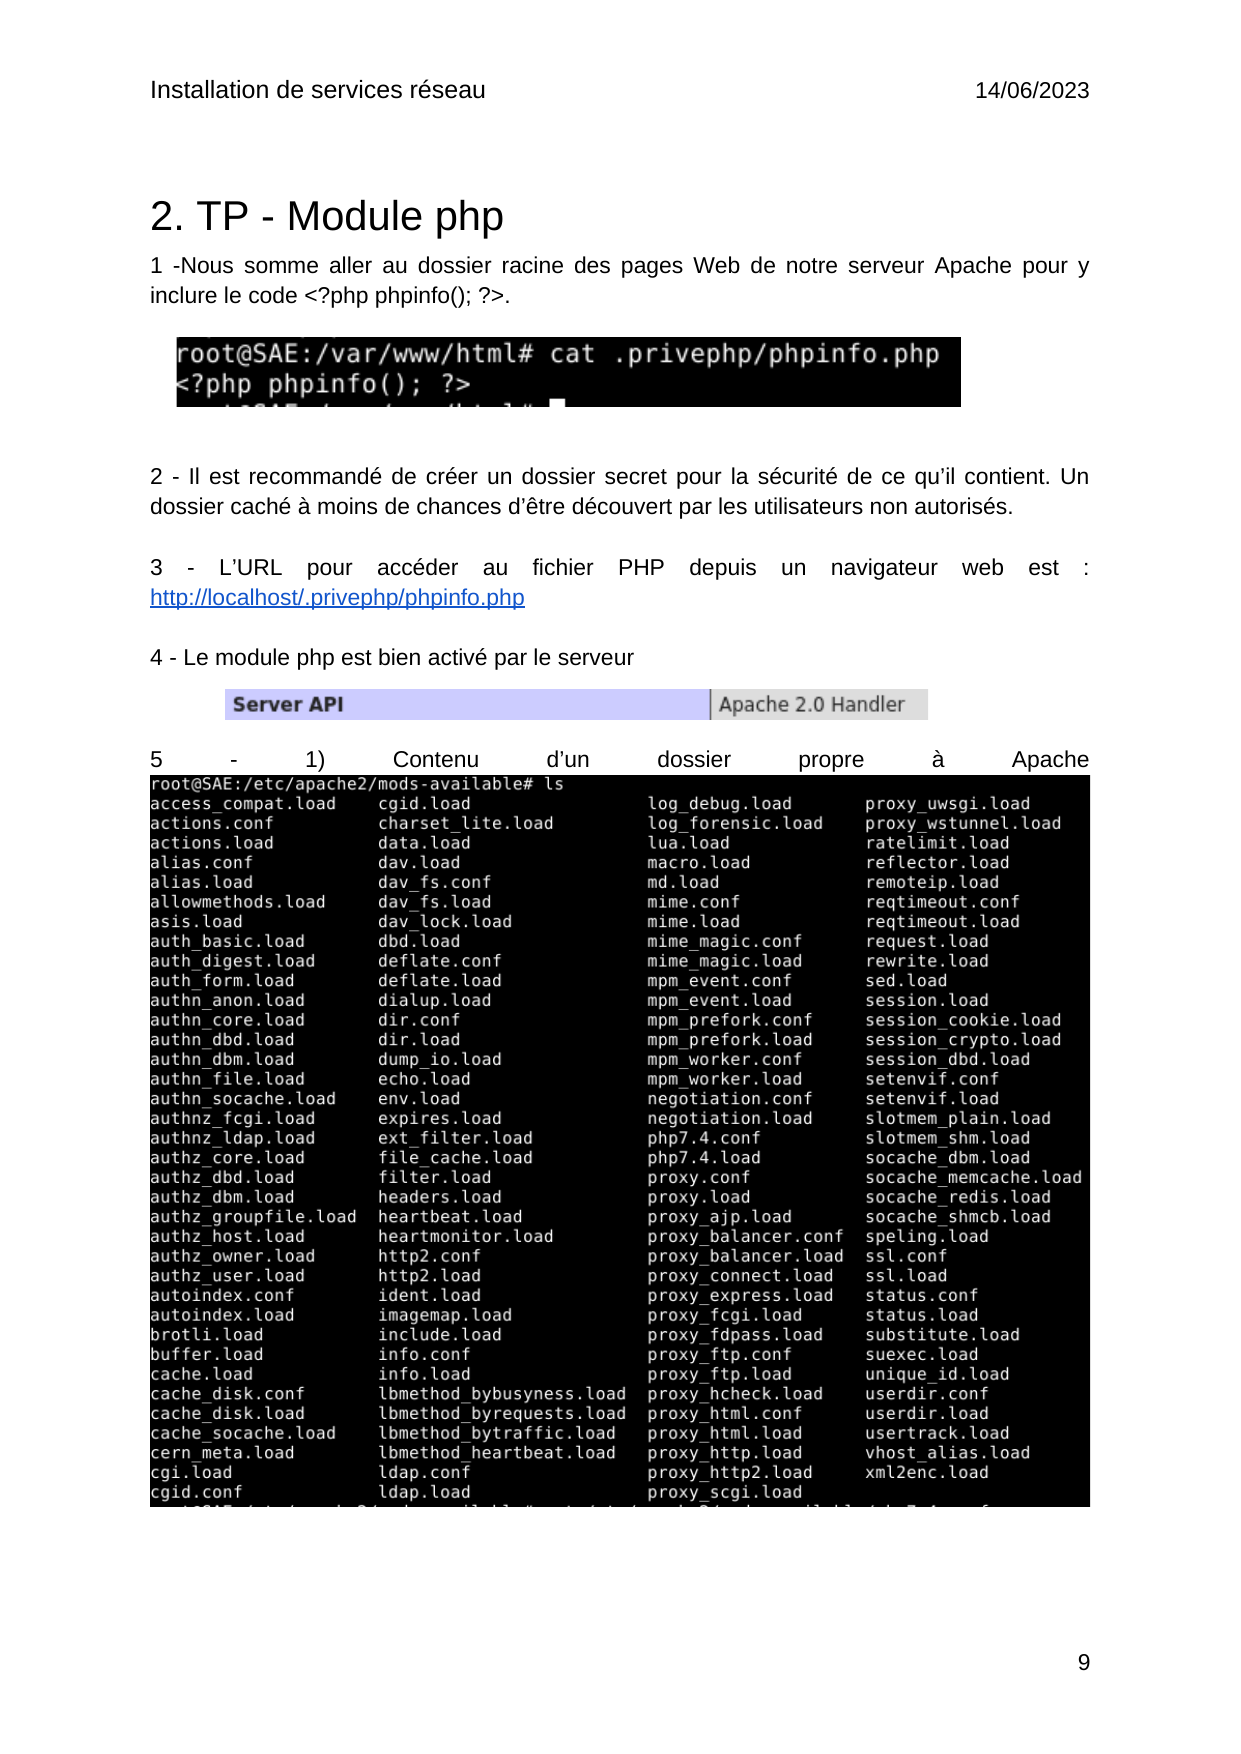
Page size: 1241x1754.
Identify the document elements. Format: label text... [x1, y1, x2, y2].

picture [176, 337, 961, 407]
text 3 - L’URL pour accéder au fichier PHP depuis un navigateur web est : http://localhost/.privephp/phpinfo.php [150, 553, 1090, 610]
text 5 - 1) Contenu d’un dossier propre à Apache [150, 674, 1090, 775]
text 2 - Il est recommandé de créer un dossier secret pour la sécurité de ce qu’il contient. Un dossier caché à moins de chances d’être découvert par les utilisateurs non autorisés. [150, 463, 1090, 519]
picture [225, 689, 929, 720]
picture [150, 775, 1091, 1507]
subtitle 2. TP - Module php [150, 192, 1090, 239]
text 1 -Nous somme aller au dossier racine des pages Web de notre serveur Apache pour y inclure le code <?php phpinfo(); ?>. [150, 252, 1090, 309]
text 4 - Le module php est bien activé par le serveur [150, 644, 1090, 671]
